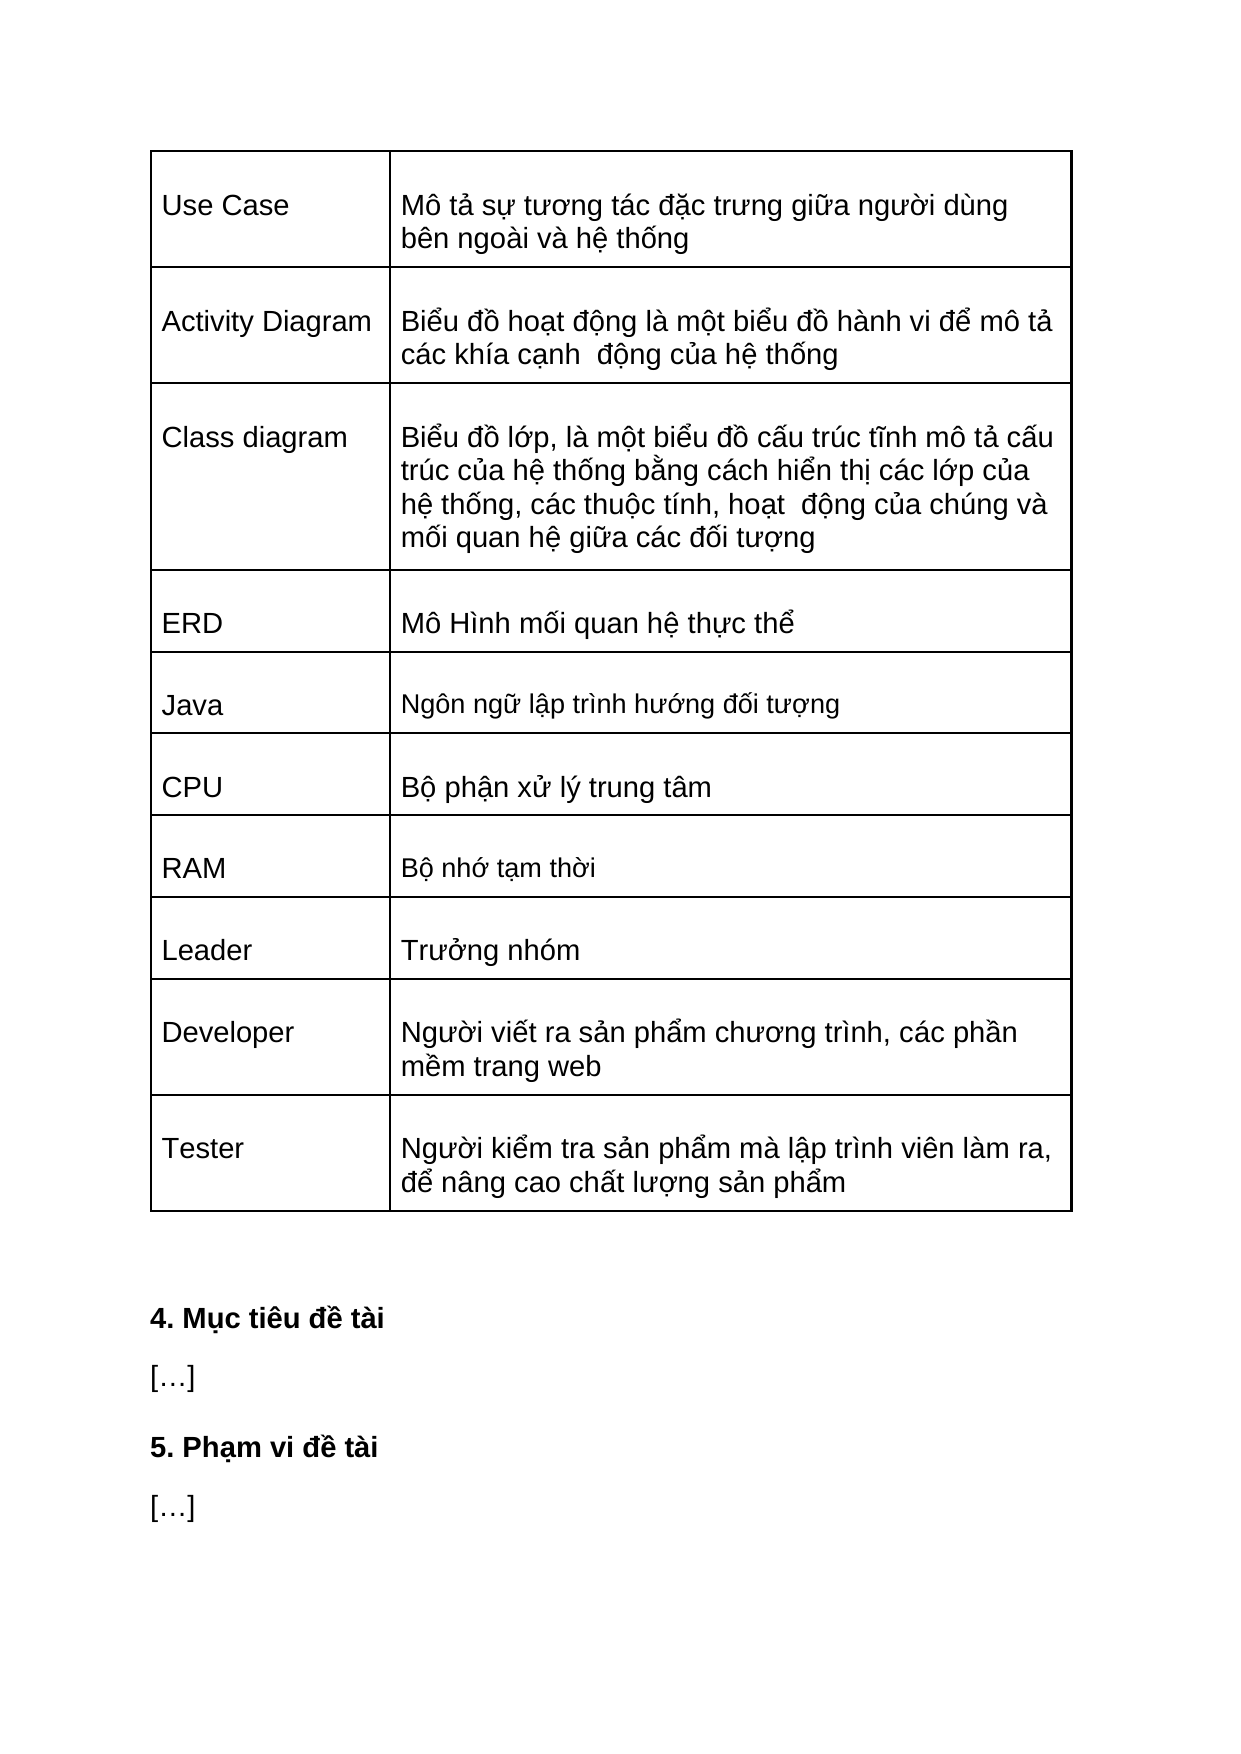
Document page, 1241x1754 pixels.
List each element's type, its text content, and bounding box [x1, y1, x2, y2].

table_cell Tester [152, 1096, 389, 1210]
subtitle 5. Phạm vi đề tài [150, 1430, 1090, 1464]
table_cell Trưởng nhóm [391, 898, 1070, 978]
table_cell Người kiểm tra sản phẩm mà lập trình viên làm ra, để nâng cao chất lượng sản phẩm [391, 1096, 1070, 1210]
table_cell Bộ nhớ tạm thời [391, 816, 1070, 896]
table_cell Biểu đồ lớp, là một biểu đồ cấu trúc tĩnh mô tả cấu trúc của hệ thống bằng cách hiển thị các lớp của hệ thống, các thuộc tính, hoạt động của chúng và mối quan hệ giữa các đối tượng [391, 384, 1070, 569]
table_cell ERD [152, 571, 389, 651]
text […] [150, 1359, 1090, 1393]
table_cell Class diagram [152, 384, 389, 569]
table_cell Ngôn ngữ lập trình hướng đối tượng [391, 653, 1070, 732]
table_cell Biểu đồ hoạt động là một biểu đồ hành vi để mô tả các khía cạnh động của hệ thống [391, 268, 1070, 382]
table_cell Mô tả sự tương tác đặc trưng giữa người dùng bên ngoài và hệ thống [391, 152, 1070, 266]
table_cell RAM [152, 816, 389, 896]
table_cell Activity Diagram [152, 268, 389, 382]
table_cell Người viết ra sản phẩm chương trình, các phần mềm trang web [391, 980, 1070, 1094]
subtitle 4. Mục tiêu đề tài [150, 1301, 1090, 1334]
table_cell Java [152, 653, 389, 732]
table_cell Use Case [152, 152, 389, 266]
table_cell Bộ phận xử lý trung tâm [391, 734, 1070, 814]
table_cell CPU [152, 734, 389, 814]
table_cell Leader [152, 898, 389, 978]
table_cell Developer [152, 980, 389, 1094]
text […] [150, 1489, 1090, 1522]
table_cell Mô Hình mối quan hệ thực thể [391, 571, 1070, 651]
